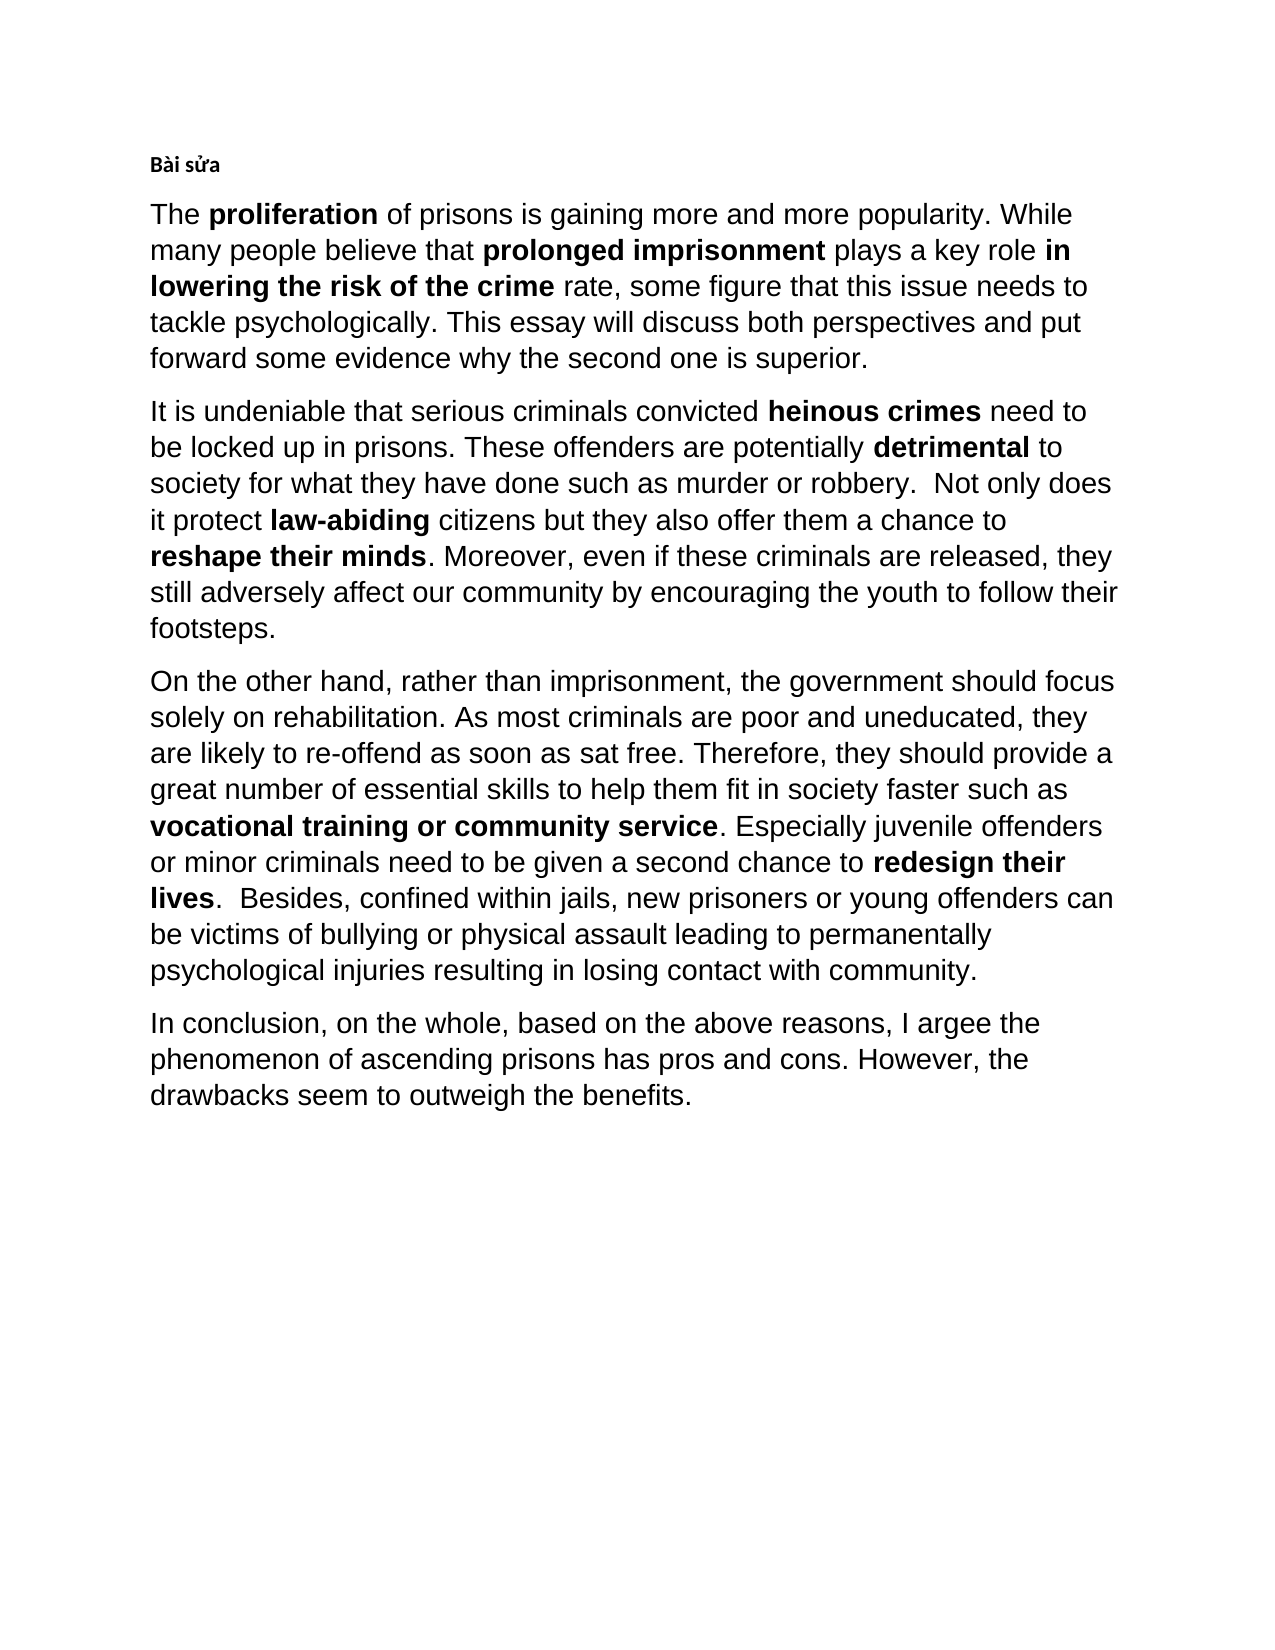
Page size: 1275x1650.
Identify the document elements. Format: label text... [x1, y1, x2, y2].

text The proliferation of prisons is gaining more and more popularity. While many people believe that prolonged imprisonment plays a key role in lowering the risk of the crime rate, some figure that this issue needs to tackle psychologically. This essay will discuss both perspectives and put forward some evidence why the second one is superior. [150, 197, 1125, 375]
text Bài sửa [150, 150, 1125, 178]
text In conclusion, on the whole, based on the above reasons, I argee the phenomenon of ascending prisons has pros and cons. However, the drawbacks seem to outweigh the benefits. [150, 1006, 1125, 1112]
text It is undeniable that serious criminals convicted heinous crimes need to be locked up in prisons. These offenders are potentially detrimental to society for what they have done such as murder or robbery. Not only does it protect law-abiding citizens but they also offer them a chance to reshape their minds. Moreover, even if these criminals are released, they still adversely affect our community by encouraging the youth to follow their footsteps. [150, 394, 1125, 645]
text On the other hand, rather than imprisonment, the government should focus solely on rehabilitation. As most criminals are poor and uneducated, they are likely to re-offend as soon as sat free. Therefore, they should provide a great number of essential skills to help them fit in society faster such as vocational training or community service. Especially juvenile offenders or minor criminals need to be given a second chance to redesign their lives. Besides, confined within jails, new prisoners or young offenders can be victims of bullying or physical assault leading to permanentally psychological injuries resulting in losing contact with community. [150, 664, 1125, 987]
